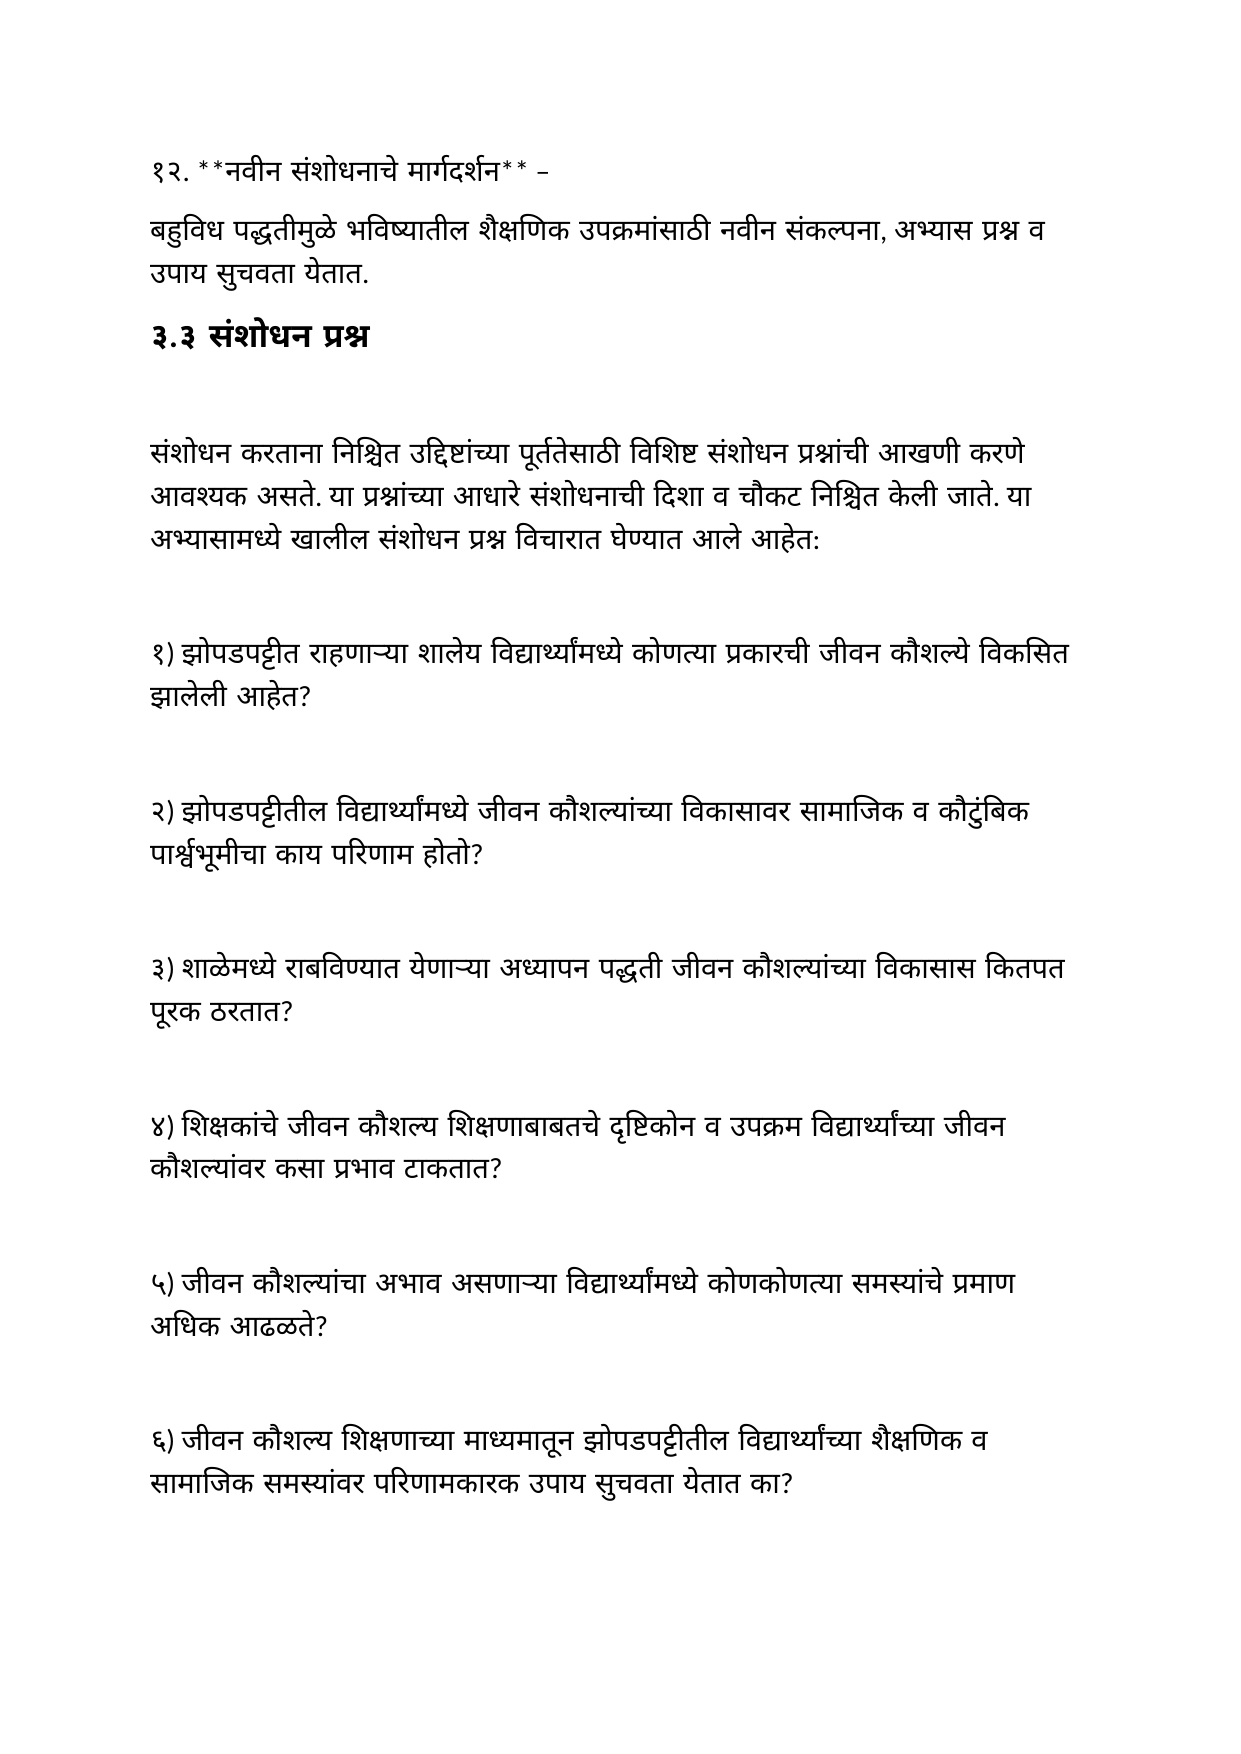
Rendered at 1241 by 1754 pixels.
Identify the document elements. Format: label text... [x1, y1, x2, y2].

text ५) जीवन कौशल्यांचा अभाव असणाऱ्या विद्यार्थ्यांमध्ये कोणकोणत्या समस्यांचे प्रमाण अधिक आढळते? [150, 1262, 1090, 1345]
text १२. **नवीन संशोधनाचे मार्गदर्शन** – [150, 150, 1090, 190]
text संशोधन करताना निश्चित उद्दिष्टांच्या पूर्ततेसाठी विशिष्ट संशोधन प्रश्नांची आखणी करणे आवश्यक असते. या प्रश्नांच्या आधारे संशोधनाची दिशा व चौकट निश्चित केली जाते. या अभ्यासामध्ये खालील संशोधन प्रश्न विचारात घेण्यात आले आहेत: [150, 432, 1090, 558]
text २) झोपडपट्टीतील विद्यार्थ्यांमध्ये जीवन कौशल्यांच्या विकासावर सामाजिक व कौटुंबिक पार्श्वभूमीचा काय परिणाम होतो? [150, 790, 1090, 873]
text ३) शाळेमध्ये राबविण्यात येणाऱ्या अध्यापन पद्धती जीवन कौशल्यांच्या विकासास कितपत पूरक ठरतात? [150, 947, 1090, 1030]
text बहुविध पद्धतीमुळे भविष्यातील शैक्षणिक उपक्रमांसाठी नवीन संकल्पना, अभ्यास प्रश्न व उपाय सुचवता येतात. [150, 209, 1090, 292]
text ६) जीवन कौशल्य शिक्षणाच्या माध्यमातून झोपडपट्टीतील विद्यार्थ्यांच्या शैक्षणिक व सामाजिक समस्यांवर परिणामकारक उपाय सुचवता येतात का? [150, 1420, 1090, 1502]
text ४) शिक्षकांचे जीवन कौशल्य शिक्षणाबाबतचे दृष्टिकोन व उपक्रम विद्यार्थ्यांच्या जीवन कौशल्यांवर कसा प्रभाव टाकतात? [150, 1105, 1090, 1187]
text ३.३ संशोधन प्रश्न [150, 312, 1090, 357]
text १) झोपडपट्टीत राहणाऱ्या शालेय विद्यार्थ्यांमध्ये कोणत्या प्रकारची जीवन कौशल्ये विकसित झालेली आहेत? [150, 633, 1090, 715]
